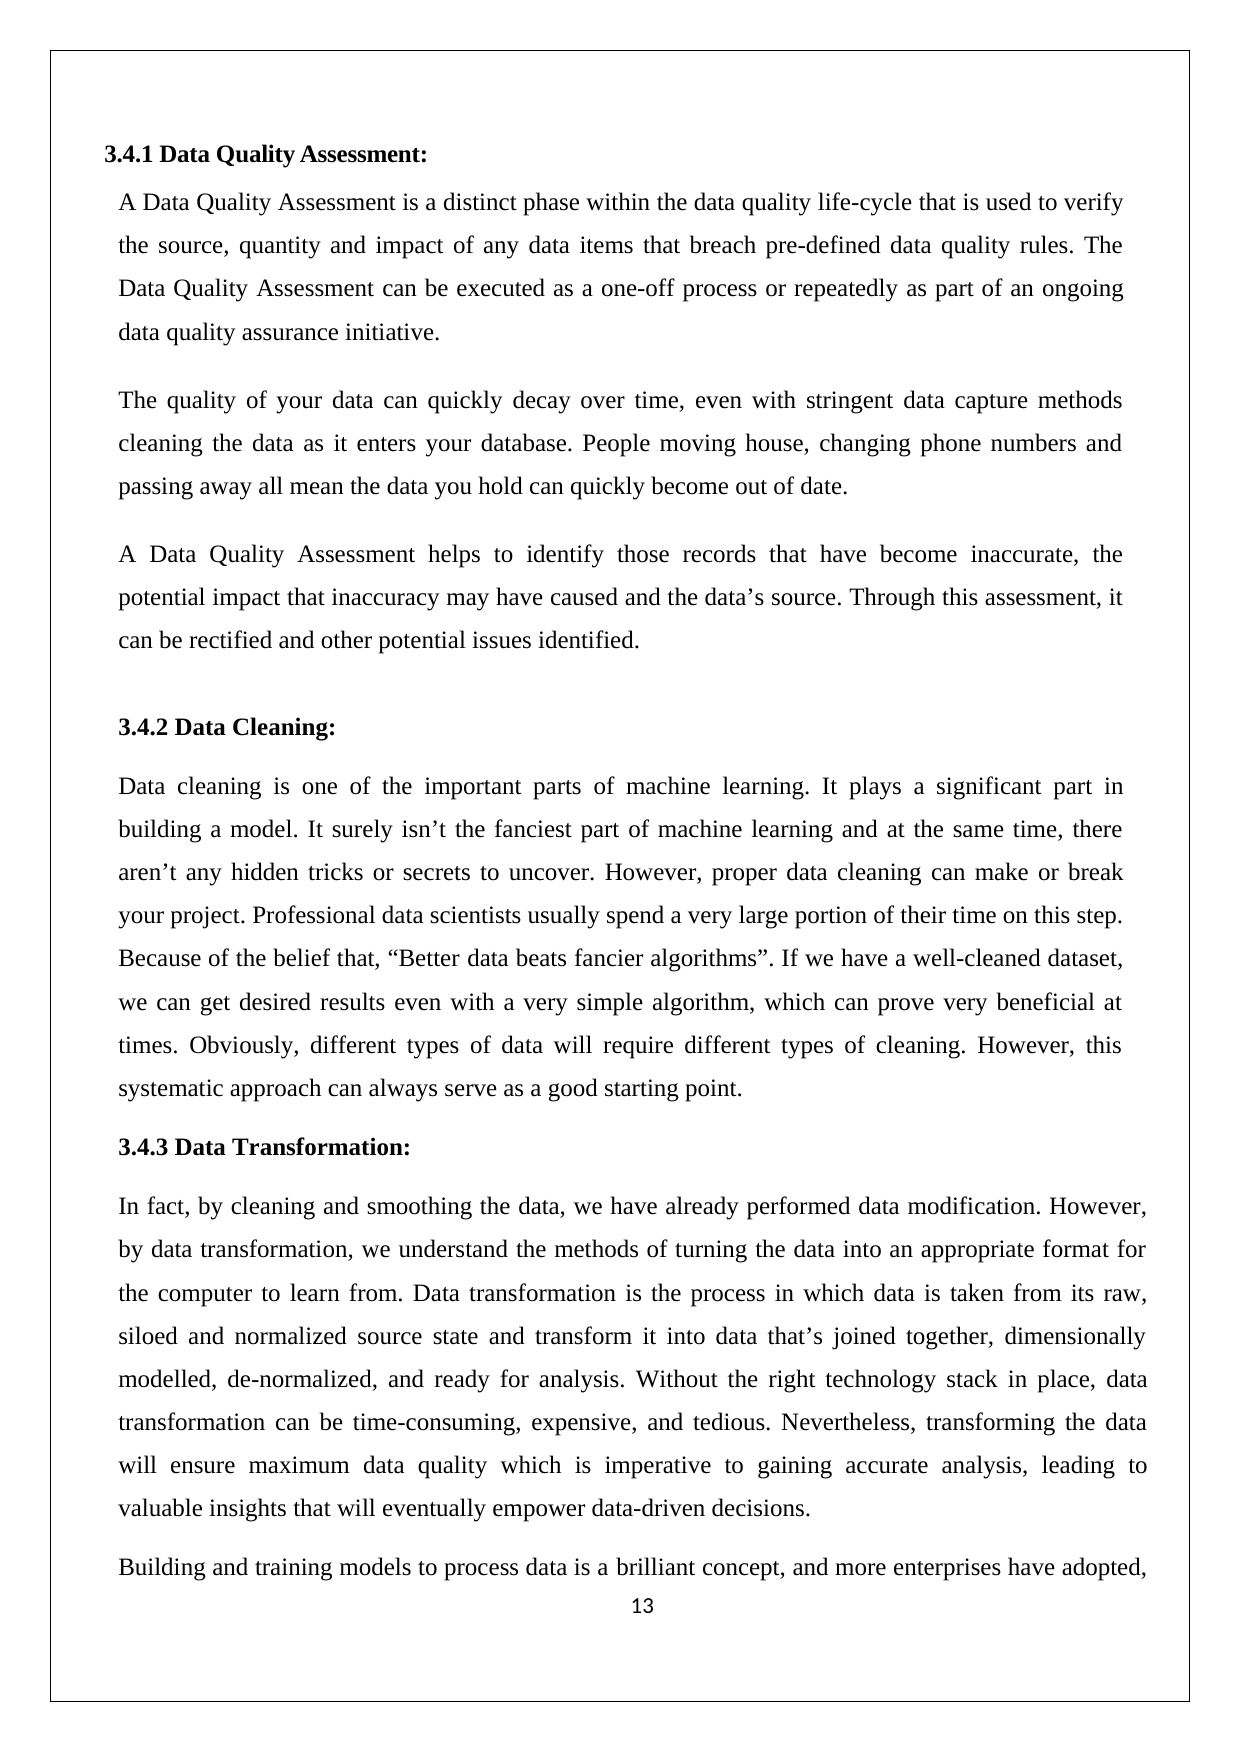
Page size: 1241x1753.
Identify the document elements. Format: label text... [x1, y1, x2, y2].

text A Data Quality Assessment is a distinct phase within the data quality life-cycle that is used to verify the source, quantity and impact of any data items that breach pre-defined data quality rules. The Data Quality Assessment can be executed as a one-off process or repeatedly as part of an ongoing data quality assurance initiative. [118, 187, 1124, 345]
text In fact, by cleaning and smoothing the data, we have already performed data modification. However, by data transformation, we understand the methods of turning the data into an appropriate format for the computer to learn from. Data transformation is the process in which data is taken from its raw, siloed and normalized source state and transform it into data that’s joined together, dimensionally modelled, de-normalized, and ready for analysis. Without the right technology stack in place, data transformation can be time-consuming, expensive, and tedious. Nevertheless, transforming the data will ensure maximum data quality which is imperative to gaining accurate analysis, leading to valuable insights that will eventually empower data-driven decisions. [118, 1191, 1148, 1522]
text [118, 1552, 1148, 1581]
text 3.4.1 Data Quality Assessment: [104, 139, 1124, 168]
text A Data Quality Assessment helps to identify those records that have become inaccurate, the potential impact that inaccuracy may have caused and the data’s source. Through this assessment, it can be rectified and other potential issues identified. [118, 539, 1124, 654]
text 3.4.3 Data Transformation: [118, 1132, 1124, 1161]
text The quality of your data can quickly decay over time, even with stringent data capture methods cleaning the data as it enters your database. People moving house, changing phone numbers and passing away all mean the data you hold can quickly become out of date. [118, 385, 1124, 500]
text 3.4.2 Data Cleaning: [118, 712, 1124, 741]
text Data cleaning is one of the important parts of machine learning. It plays a significant part in building a model. It surely isn’t the fanciest part of machine learning and at the same time, there aren’t any hidden tricks or secrets to uncover. However, proper data cleaning can make or break your project. Professional data scientists usually spend a very large portion of their time on this step. Because of the belief that, “Better data beats fancier algorithms”. If we have a well-cleaned dataset, we can get desired results even with a very simple algorithm, which can prove very beneficial at times. Obviously, different types of data will require different types of cleaning. However, this systematic approach can always serve as a good starting point. [118, 771, 1124, 1102]
